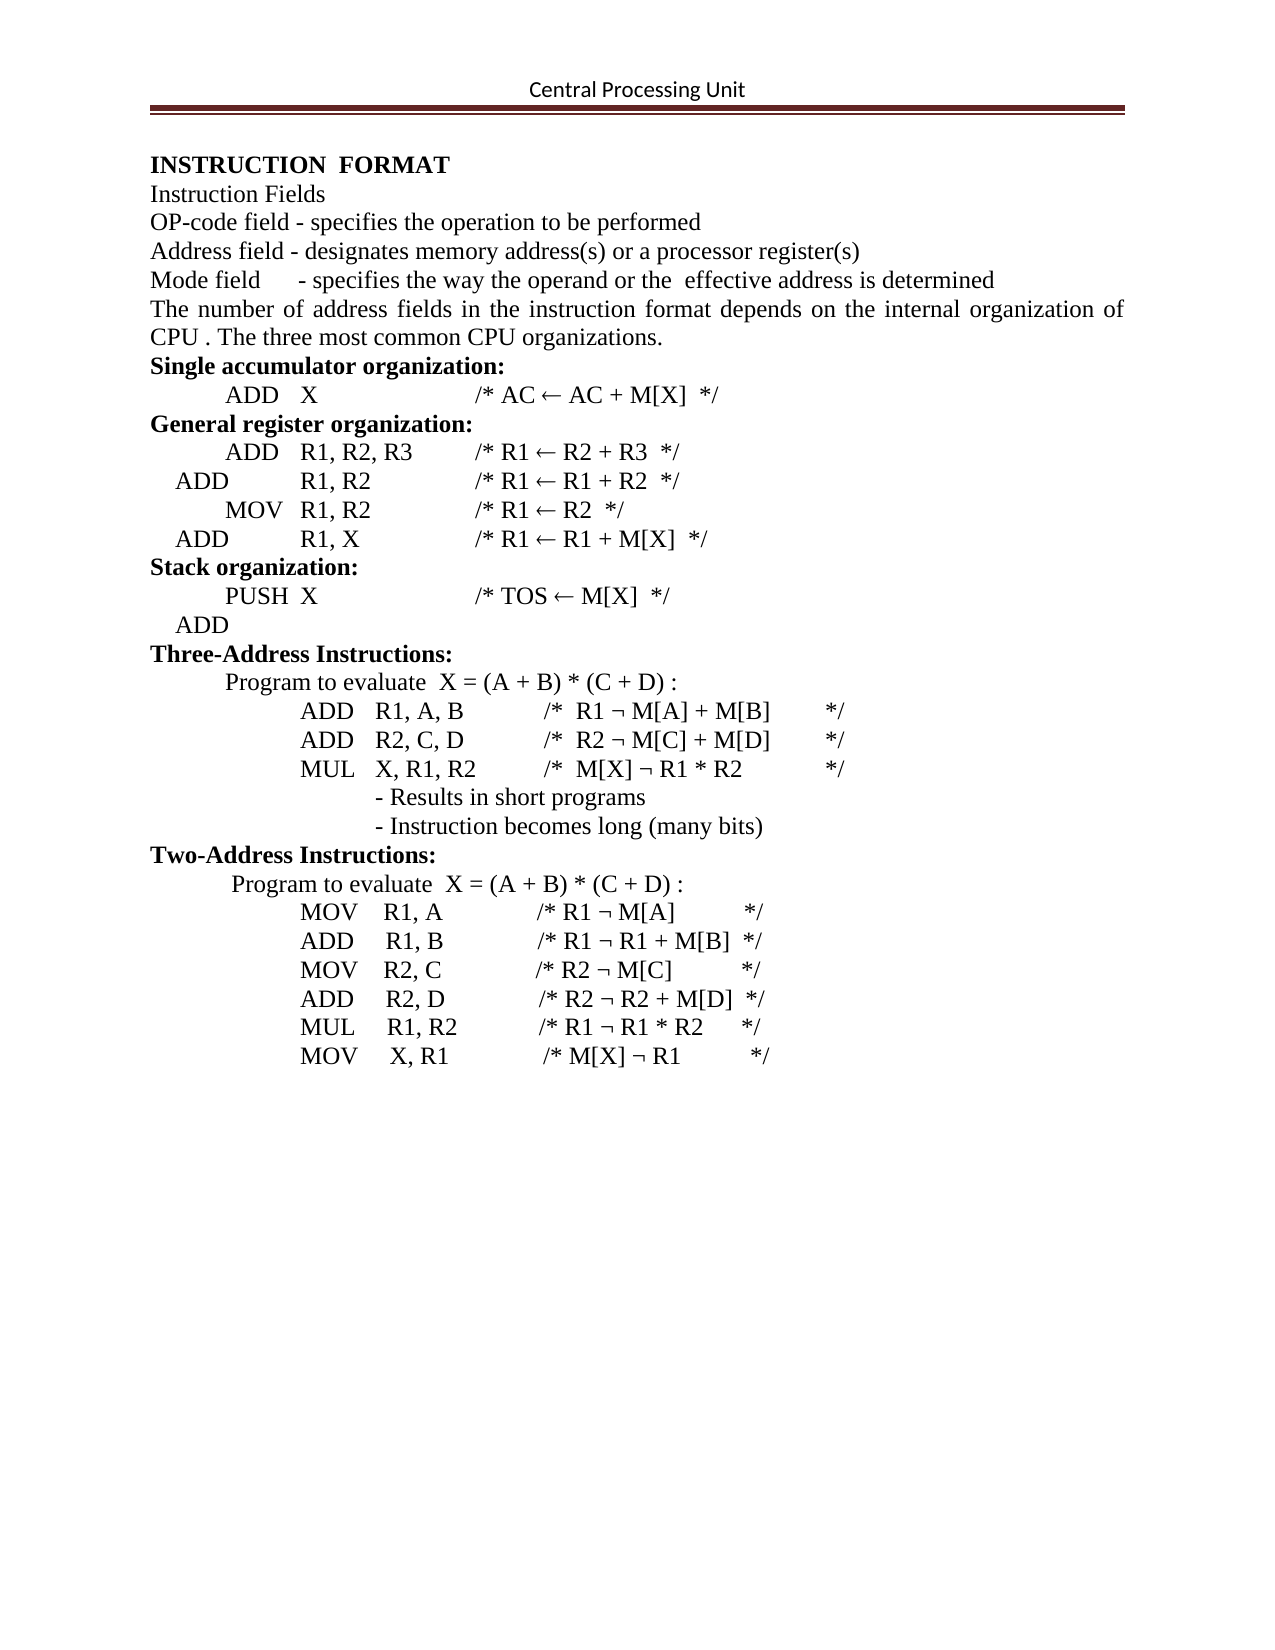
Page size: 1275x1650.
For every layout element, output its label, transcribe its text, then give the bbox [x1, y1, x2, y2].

text ADD R1, R2 /* R1 R1 + R2 */ [150, 466, 1125, 495]
text Mode field - specifies the way the operand or the effective address is determined [150, 265, 1125, 294]
text MUL R1, R2 /* R1 ¬ R1 * R2 */ [150, 1012, 1125, 1041]
text - Instruction becomes long (many bits) [150, 811, 1125, 840]
text ADD R1, A, B /* R1 ¬ M[A] + M[B] */ [150, 696, 1125, 725]
text Instruction Fields [150, 179, 1125, 207]
text MOV R1, A /* R1 ¬ M[A] */ [150, 897, 1125, 926]
text ADD R1, X /* R1 R1 + M[X] */ [150, 524, 1125, 552]
text ADD R2, D /* R2 ¬ R2 + M[D] */ [150, 984, 1125, 1012]
text - Results in short programs [150, 782, 1125, 811]
text Three-Address Instructions: [150, 639, 1125, 667]
text PUSH X /* TOS M[X] */ [150, 581, 1125, 610]
text ADD R2, C, D /* R2 ¬ M[C] + M[D] */ [150, 725, 1125, 754]
text ADD R1, R2, R3 /* R1 R2 + R3 */ [150, 437, 1125, 466]
text MUL X, R1, R2 /* M[X] ¬ R1 * R2 */ [150, 754, 1125, 782]
text MOV R1, R2 /* R1 R2 */ [150, 495, 1125, 524]
text INSTRUCTION FORMAT [150, 150, 1125, 179]
text Stack organization: [150, 552, 1125, 581]
text Program to evaluate X = (A + B) * (C + D) : [150, 667, 1125, 696]
text ADD R1, B /* R1 ¬ R1 + M[B] */ [150, 926, 1125, 955]
text The number of address fields in the instruction format depends on the internal organization of CPU . The three most common CPU organizations. [150, 294, 1125, 351]
text Address field - designates memory address(s) or a processor register(s) [150, 236, 1125, 265]
text MOV R2, C /* R2 ¬ M[C] */ [150, 955, 1125, 984]
text ADD X /* AC AC + M[X] */ [150, 380, 1125, 409]
text OP-code field - specifies the operation to be performed [150, 207, 1125, 236]
text ADD [150, 610, 1125, 639]
text Program to evaluate X = (A + B) * (C + D) : [150, 869, 1125, 897]
text MOV X, R1 /* M[X] ¬ R1 */ [150, 1041, 1125, 1070]
text General register organization: [150, 409, 1125, 437]
text Two-Address Instructions: [150, 840, 1125, 869]
text Single accumulator organization: [150, 351, 1125, 380]
